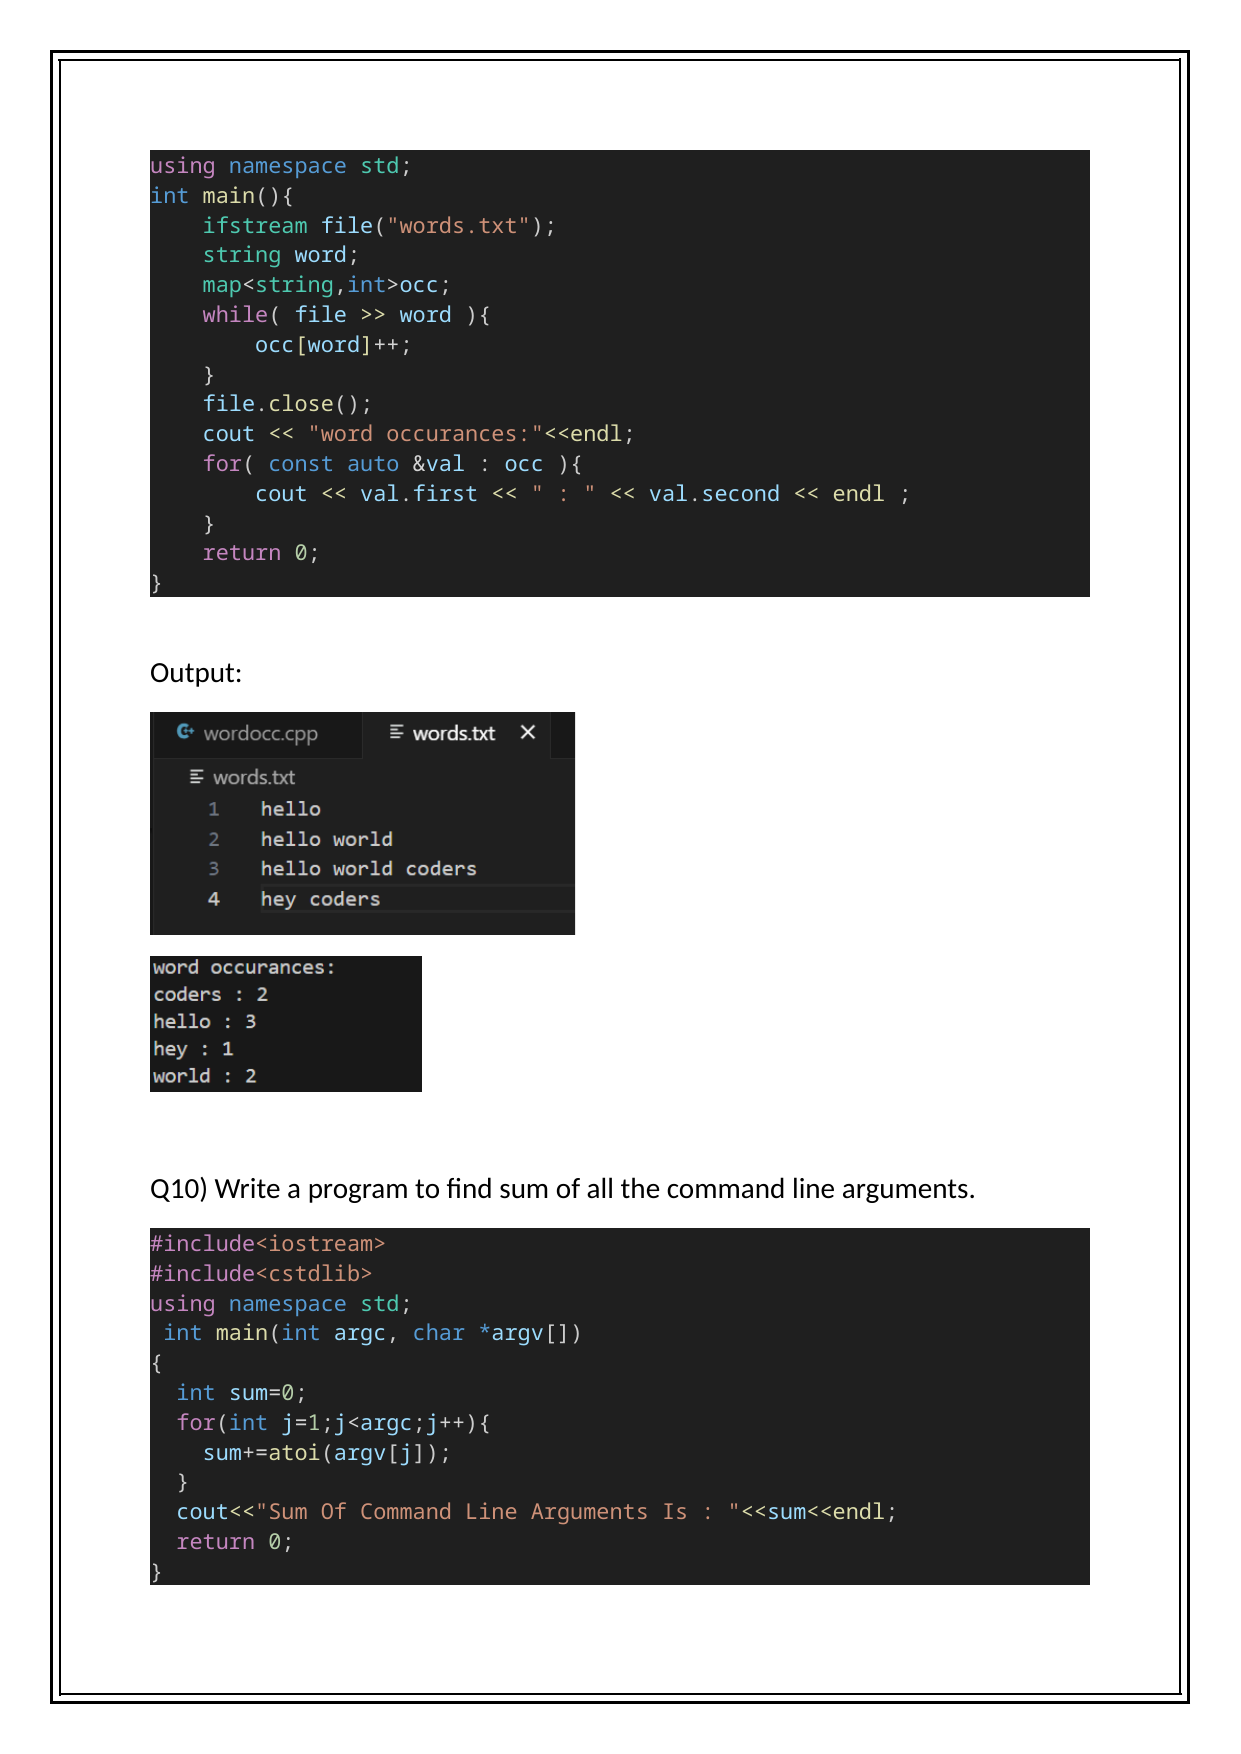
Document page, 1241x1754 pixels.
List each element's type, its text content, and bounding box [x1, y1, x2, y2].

text while( file >> word ){ [150, 299, 1090, 329]
text #include<cstdlib> [150, 1258, 1090, 1287]
text } [150, 507, 1090, 537]
text ifstream file("words.txt"); [150, 209, 1090, 239]
text return 0; [150, 537, 1090, 567]
text map<string,int>occ; [150, 269, 1090, 299]
text int sum=0; [150, 1377, 1090, 1407]
text } [150, 358, 1090, 388]
text Q10) Write a program to find sum of all the command line arguments. [150, 1170, 1090, 1206]
text } [150, 1556, 1090, 1585]
text return 0; [150, 1526, 1090, 1556]
text { [150, 1347, 1090, 1377]
picture [150, 956, 422, 1092]
text cout << "word occurances:"<<endl; [150, 418, 1090, 448]
text using namespace std; [150, 1287, 1090, 1317]
text for( const auto &val : occ ){ [150, 448, 1090, 478]
text } [150, 567, 1090, 597]
text file.close(); [150, 388, 1090, 418]
text using namespace std; [150, 150, 1090, 180]
text for(int j=1;j<argc;j++){ [150, 1407, 1090, 1436]
text int main(int argc, char *argv[]) [150, 1317, 1090, 1347]
text } [150, 1466, 1090, 1496]
text cout<<"Sum Of Command Line Arguments Is : "<<sum<<endl; [150, 1496, 1090, 1526]
picture [150, 712, 575, 935]
text Output: [150, 654, 1090, 690]
text occ[word]++; [150, 329, 1090, 358]
text sum+=atoi(argv[j]); [150, 1436, 1090, 1466]
text string word; [150, 239, 1090, 269]
text #include<iostream> [150, 1228, 1090, 1258]
text cout << val.first << " : " << val.second << endl ; [150, 478, 1090, 507]
text int main(){ [150, 180, 1090, 209]
